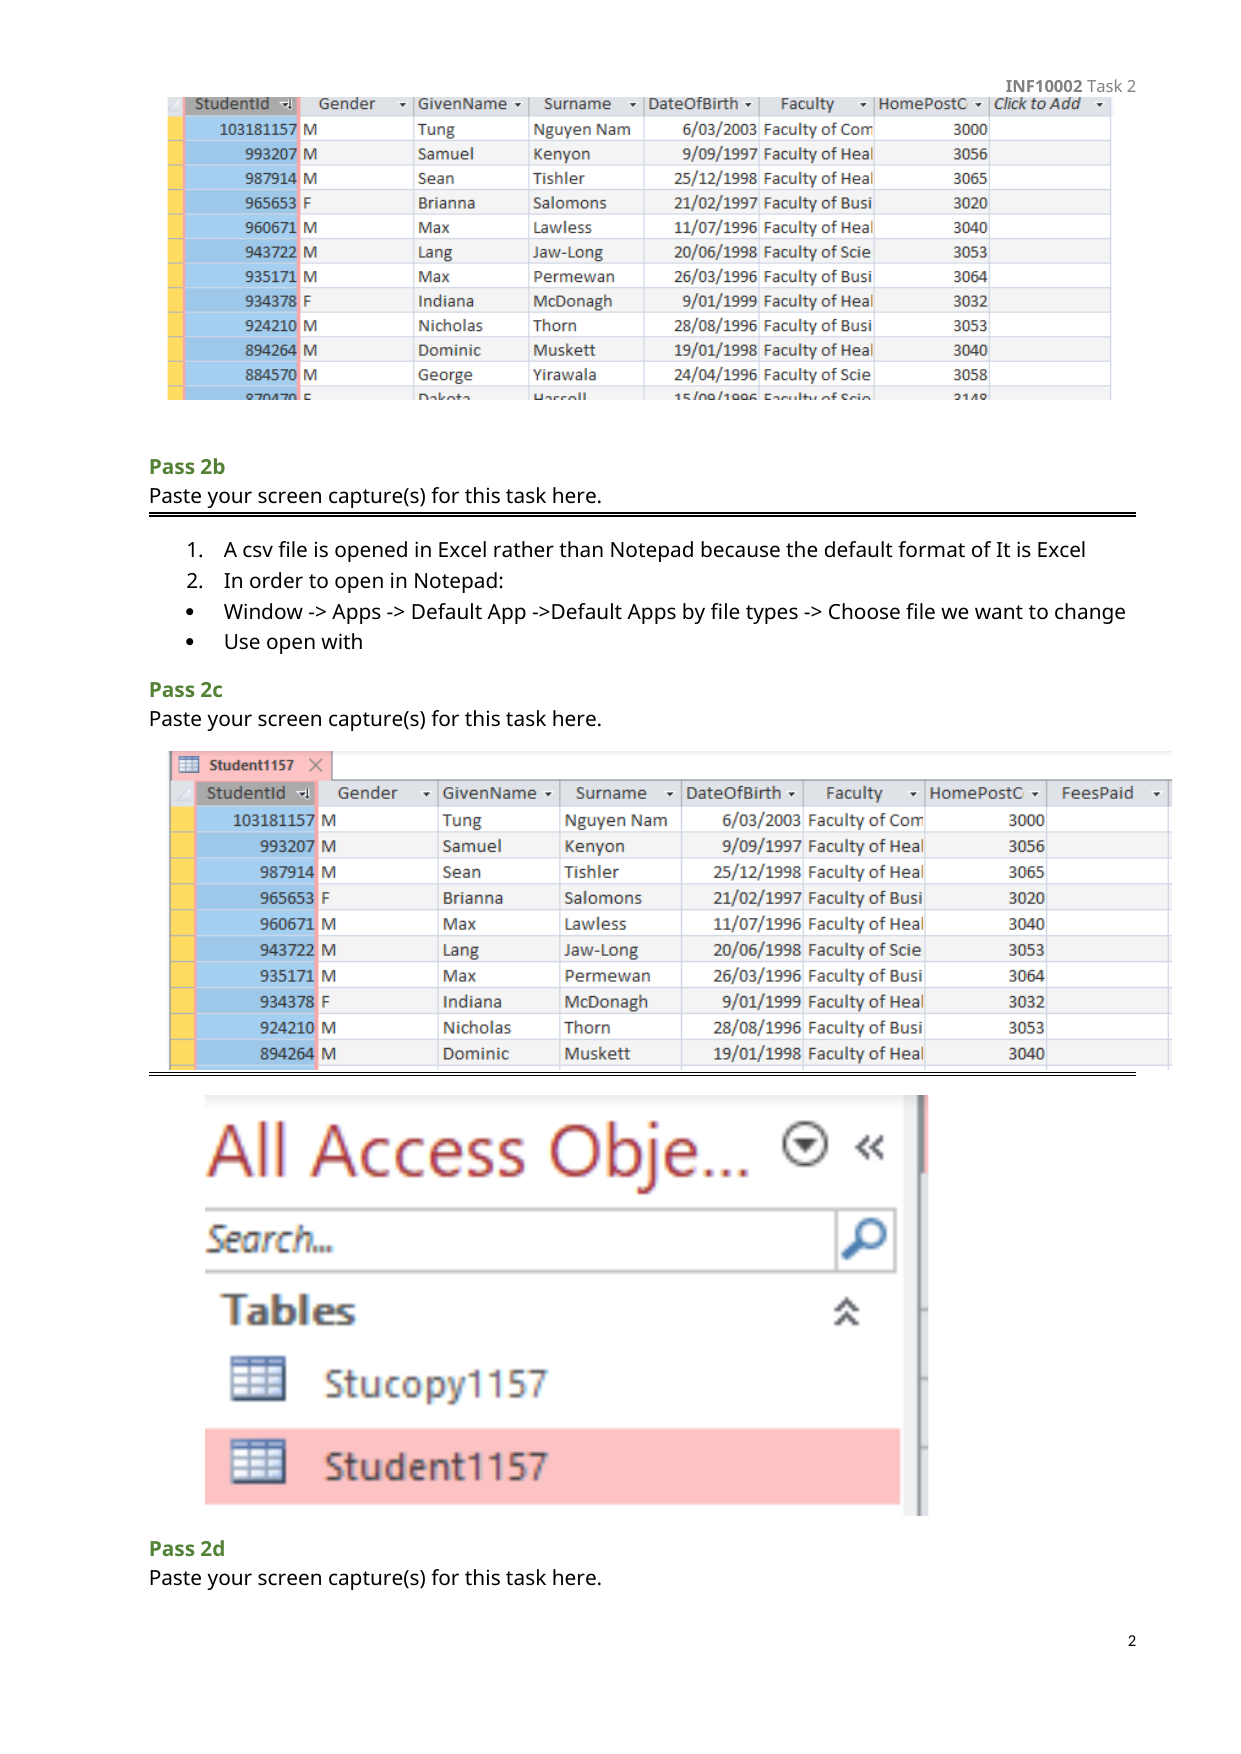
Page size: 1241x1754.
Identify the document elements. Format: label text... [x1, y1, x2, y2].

list Window -> Apps -> Default App ->Default Apps by file types -> Choose file we want to change [186, 597, 1136, 625]
list A csv file is opened in Excel rather than Notepad because the default format of It is Excel [186, 536, 1136, 564]
subtitle Pass 2b [148, 452, 1136, 481]
text Paste your screen capture(s) for this task here. [148, 704, 1136, 733]
subtitle Pass 2c [148, 675, 1136, 703]
subtitle Pass 2d [148, 1534, 1136, 1562]
list Use open with [186, 627, 1136, 656]
text Paste your screen capture(s) for this task here. [148, 1563, 1136, 1592]
list In order to open in Notepad: [186, 566, 1136, 595]
text Paste your screen capture(s) for this task here. [148, 482, 1136, 517]
